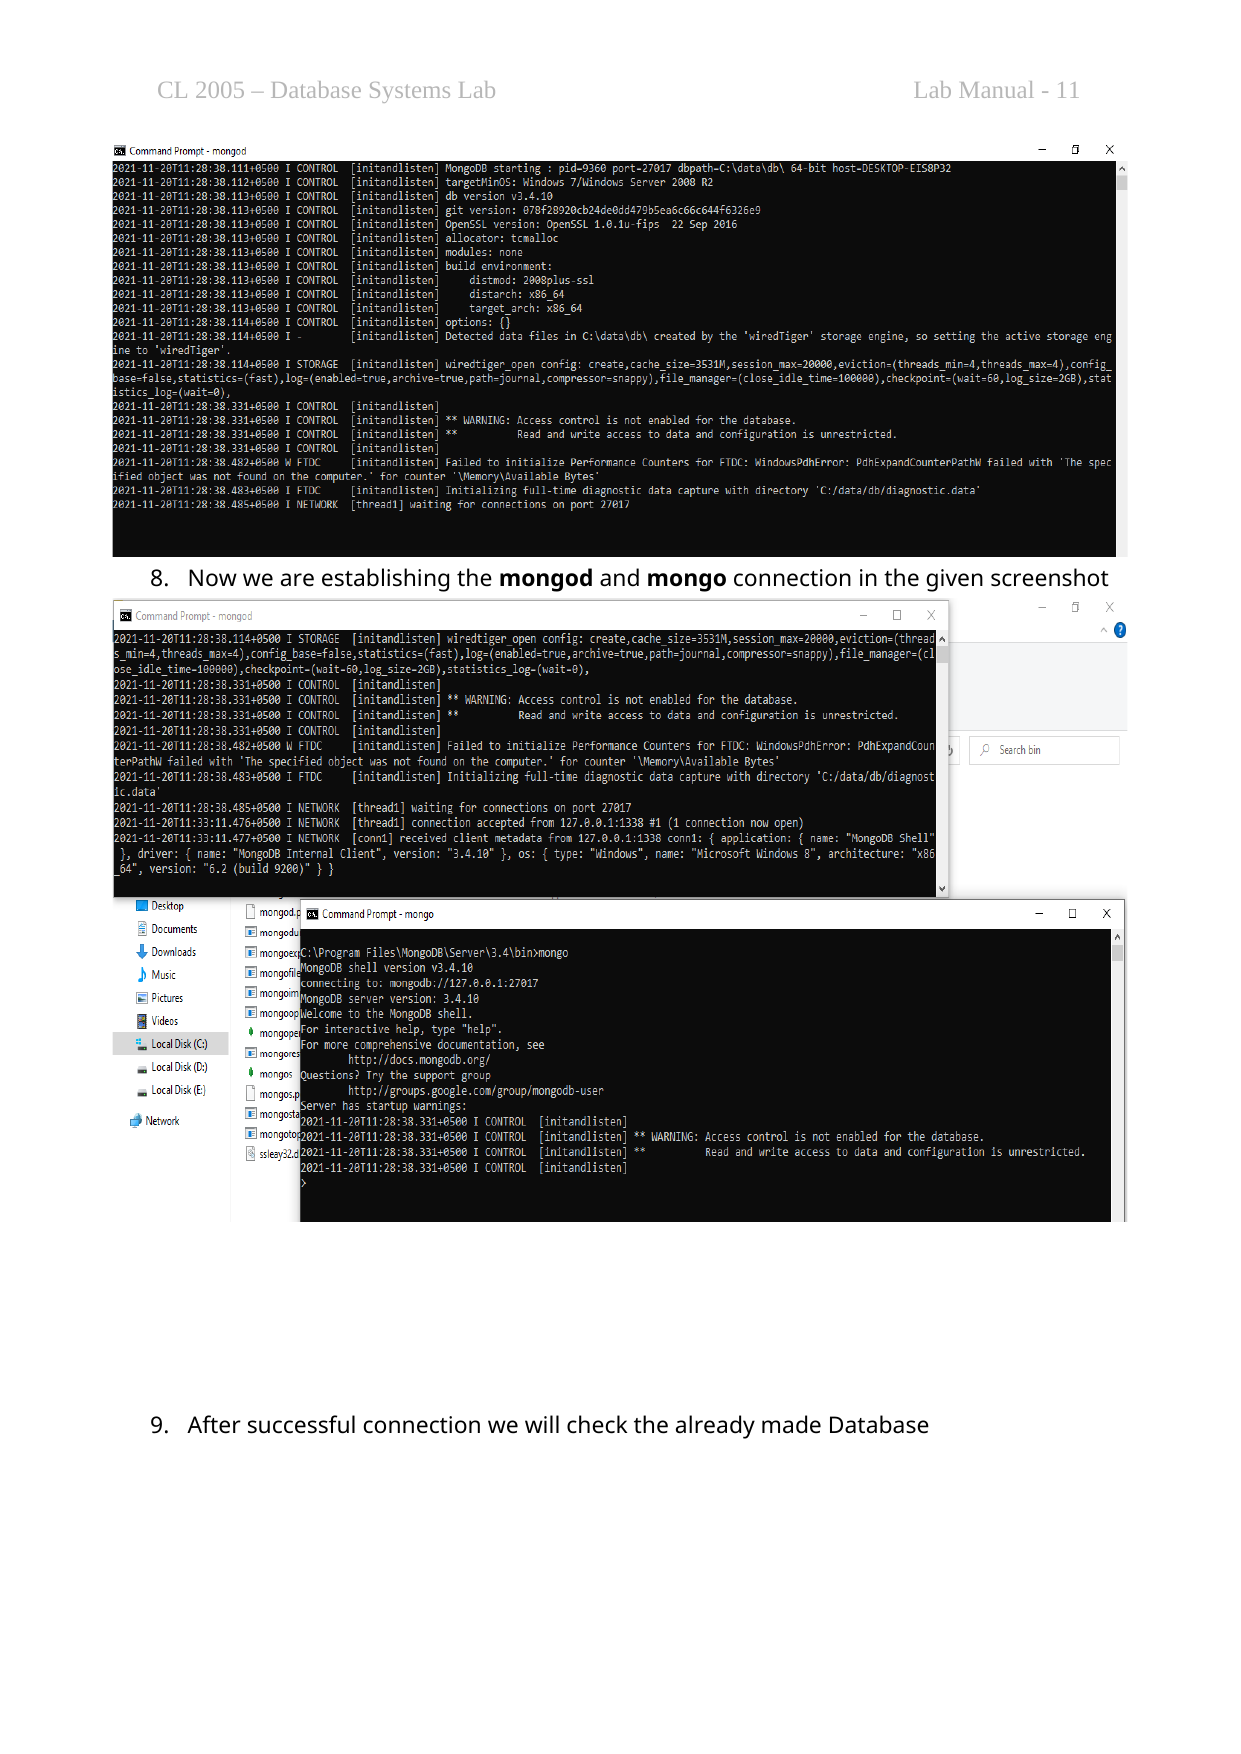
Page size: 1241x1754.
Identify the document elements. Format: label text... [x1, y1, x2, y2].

list Now we are establishing the mongod and mongo connection in the given screenshot [150, 562, 1128, 593]
picture [112, 598, 1128, 1222]
list After successful connection we will check the already made Database [150, 1409, 1128, 1440]
picture [112, 141, 1128, 557]
